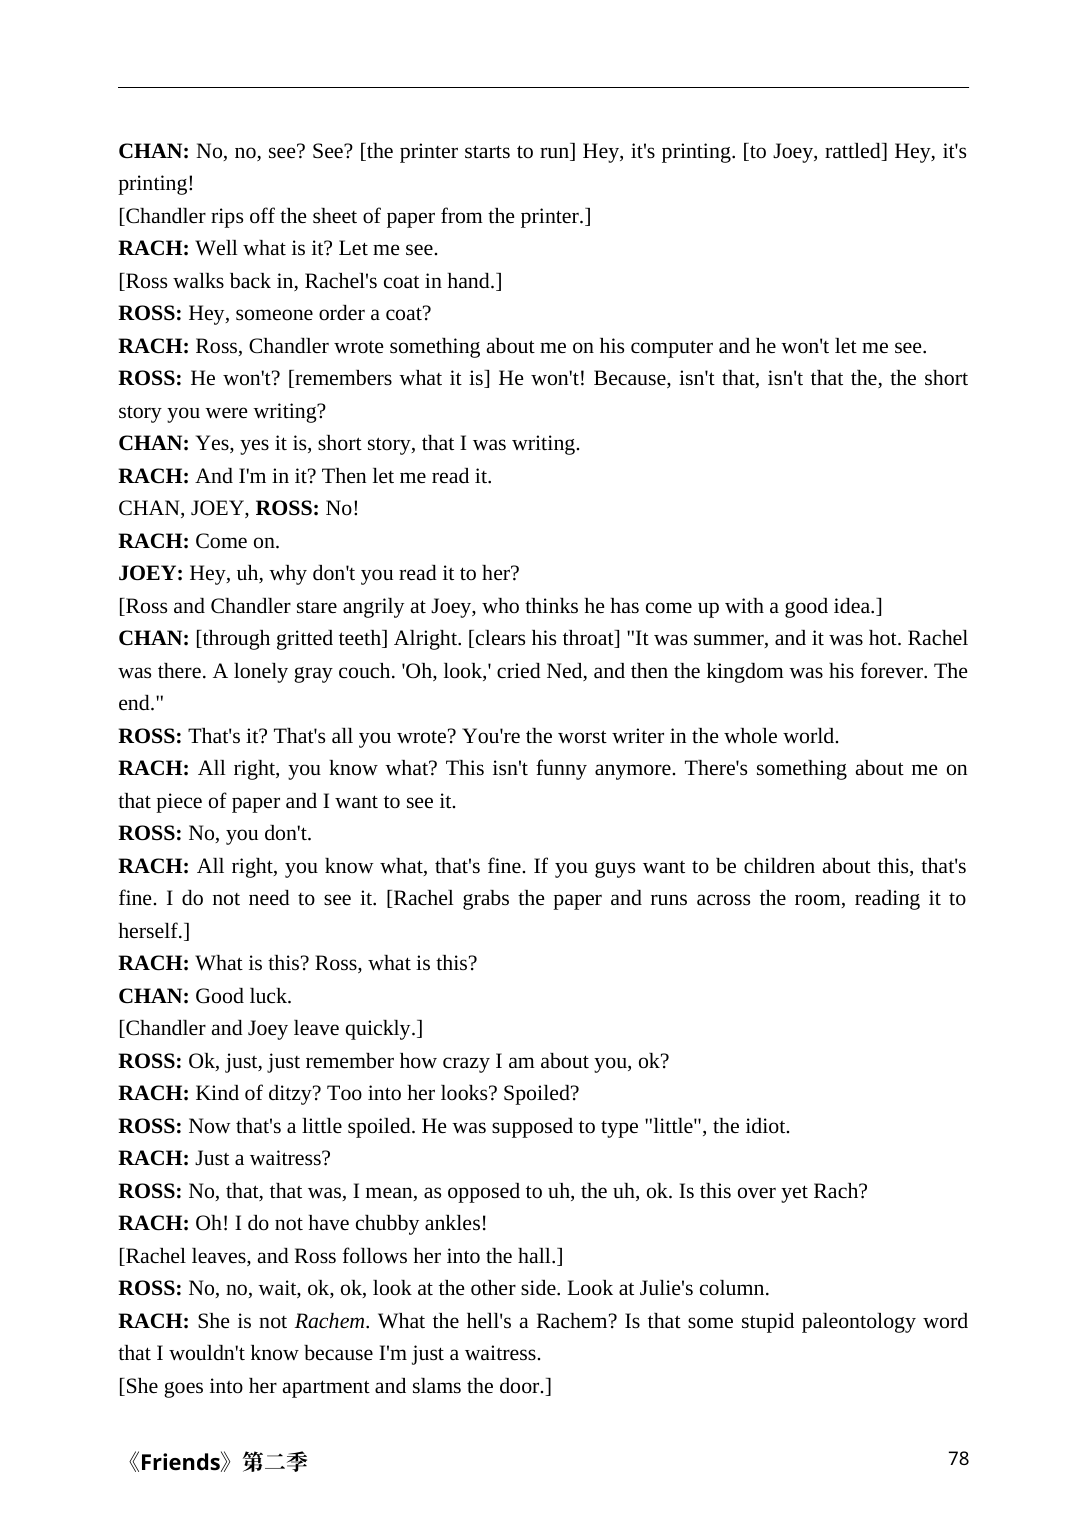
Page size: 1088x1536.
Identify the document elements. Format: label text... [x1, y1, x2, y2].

text ROSS: No, that, that was, I mean, as opposed to uh, the uh, ok. Is this over yet Rach? [118, 1174, 969, 1206]
text [Rachel leaves, and Ross follows her into the hall.] [118, 1239, 969, 1271]
text ROSS: No, no, wait, ok, ok, look at the other side. Look at Julie's column. [118, 1271, 969, 1304]
text CHAN: [through gritted teeth] Alright. [clears his throat] "It was summer, and it was hot. Rachel was there. A lonely gray couch. 'Oh, look,' cried Ned, and then the kingdom was his forever. The end." [118, 621, 969, 719]
text CHAN: Yes, yes it is, short story, that I was writing. [118, 426, 969, 459]
text [Ross and Chandler stare angrily at Joey, who thinks he has come up with a good idea.] [118, 589, 969, 621]
text CHAN: No, no, see? See? [the printer starts to run] Hey, it's printing. [to Joey, rattled] Hey, it's printing! [118, 134, 969, 199]
text RACH: And I'm in it? Then let me read it. [118, 459, 969, 491]
text JOEY: Hey, uh, why don't you read it to her? [118, 556, 969, 589]
text RACH: Well what is it? Let me see. [118, 231, 969, 264]
text ROSS: Ok, just, just remember how crazy I am about you, ok? [118, 1044, 969, 1076]
text RACH: Just a waitress? [118, 1141, 969, 1174]
text RACH: All right, you know what, that's fine. If you guys want to be children about this, that's fine. I do not need to see it. [Rachel grabs the paper and runs across the room, reading it to herself.] [118, 849, 969, 946]
text ROSS: He won't? [remembers what it is] He won't! Because, isn't that, isn't that the, the short story you were writing? [118, 361, 969, 426]
text [She goes into her apartment and slams the door.] [118, 1369, 969, 1401]
text [Chandler rips off the sheet of paper from the printer.] [118, 199, 969, 231]
text ROSS: Now that's a little spoiled. He was supposed to type "little", the idiot. [118, 1109, 969, 1141]
text CHAN: Good luck. [118, 979, 969, 1011]
text RACH: Oh! I do not have chubby ankles! [118, 1206, 969, 1239]
text [Ross walks back in, Rachel's coat in hand.] [118, 264, 969, 296]
text ROSS: Hey, someone order a coat? [118, 296, 969, 329]
text RACH: What is this? Ross, what is this? [118, 946, 969, 979]
text [Chandler and Joey leave quickly.] [118, 1011, 969, 1044]
text ROSS: That's it? That's all you wrote? You're the worst writer in the whole world. [118, 719, 969, 751]
text RACH: Come on. [118, 524, 969, 556]
text RACH: Ross, Chandler wrote something about me on his computer and he won't let me see. [118, 329, 969, 361]
text RACH: All right, you know what? This isn't funny anymore. There's something about me on that piece of paper and I want to see it. [118, 751, 969, 816]
text RACH: She is not Rachem. What the hell's a Rachem? Is that some stupid paleontology word that I wouldn't know because I'm just a waitress. [118, 1304, 969, 1369]
text CHAN, JOEY, ROSS: No! [118, 491, 969, 524]
text RACH: Kind of ditzy? Too into her looks? Spoiled? [118, 1076, 969, 1109]
text ROSS: No, you don't. [118, 816, 969, 849]
